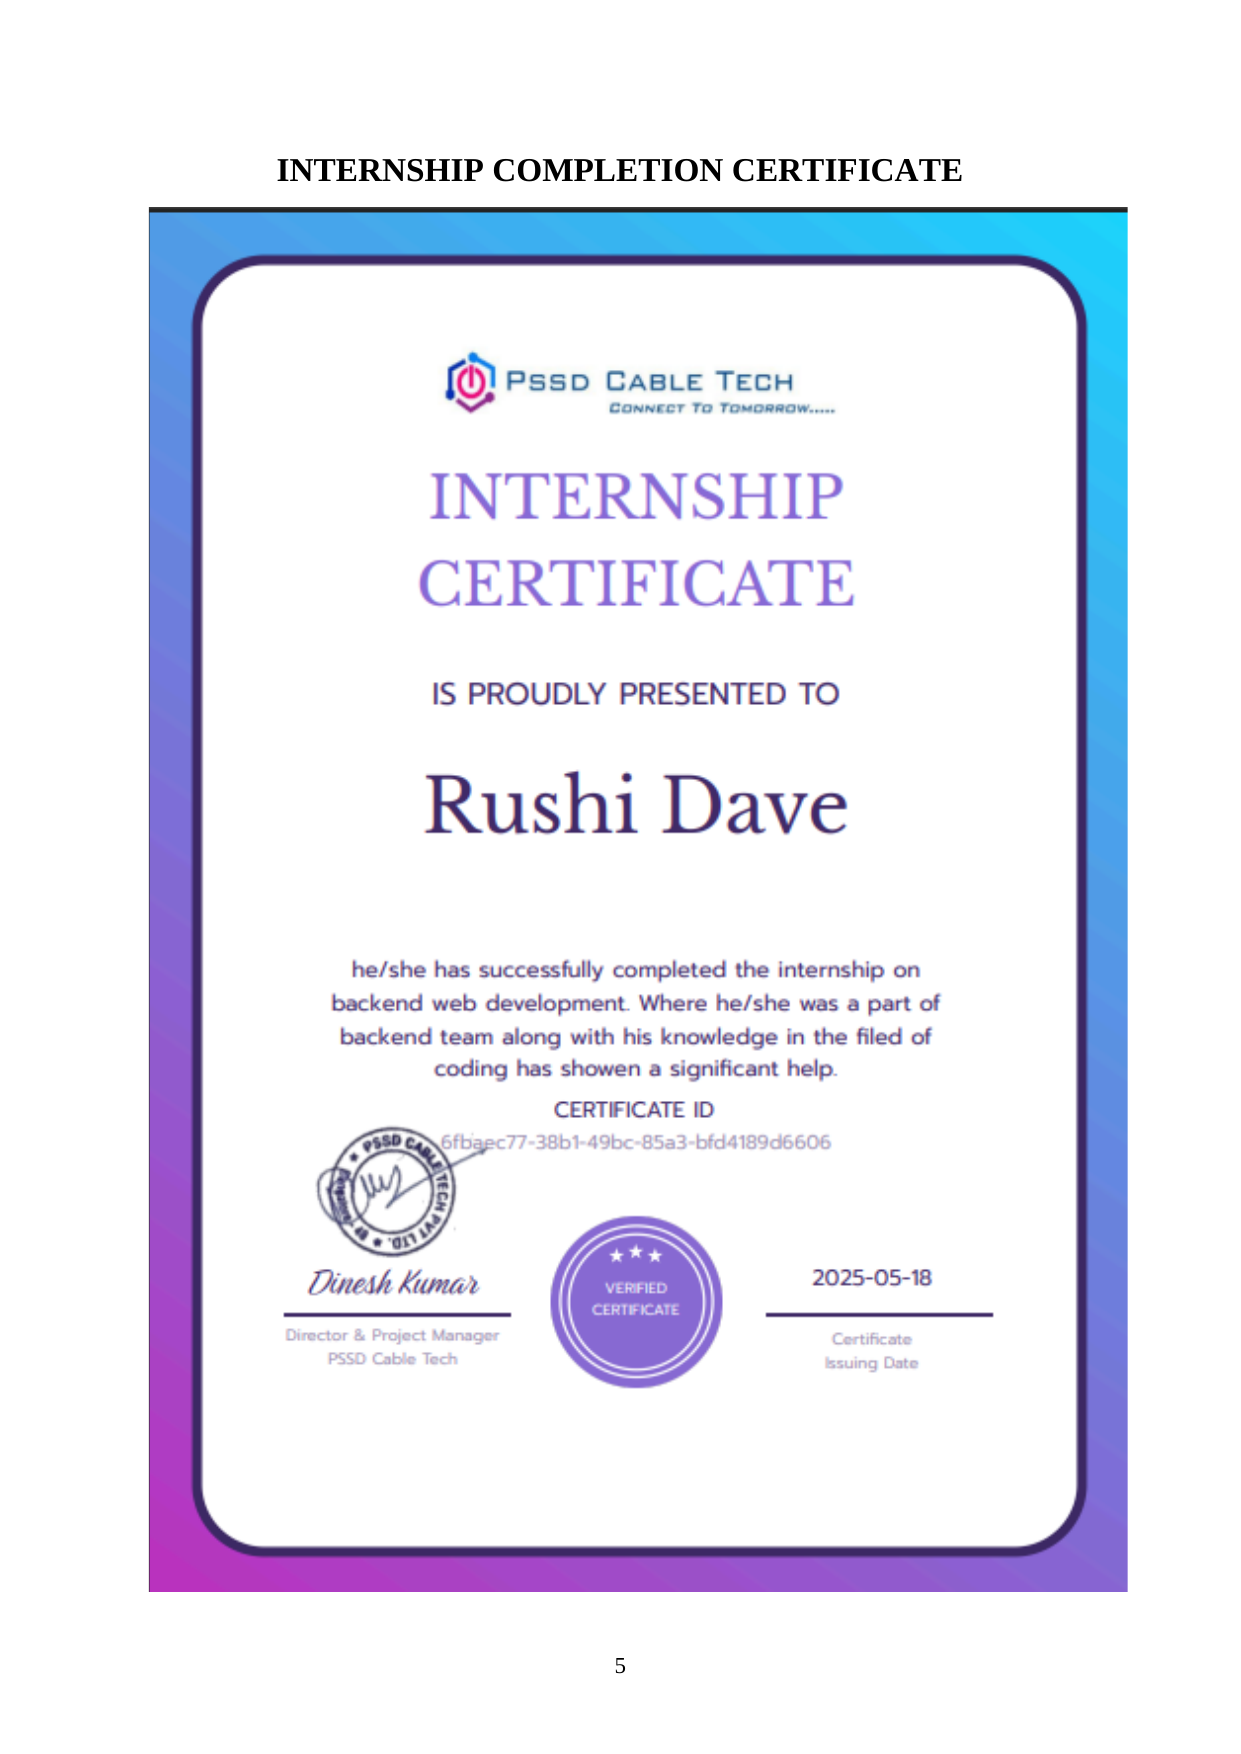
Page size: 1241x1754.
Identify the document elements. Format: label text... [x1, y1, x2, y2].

picture [148, 207, 1128, 1592]
text INTERNSHIP COMPLETION CERTIFICATE [112, 150, 1128, 188]
